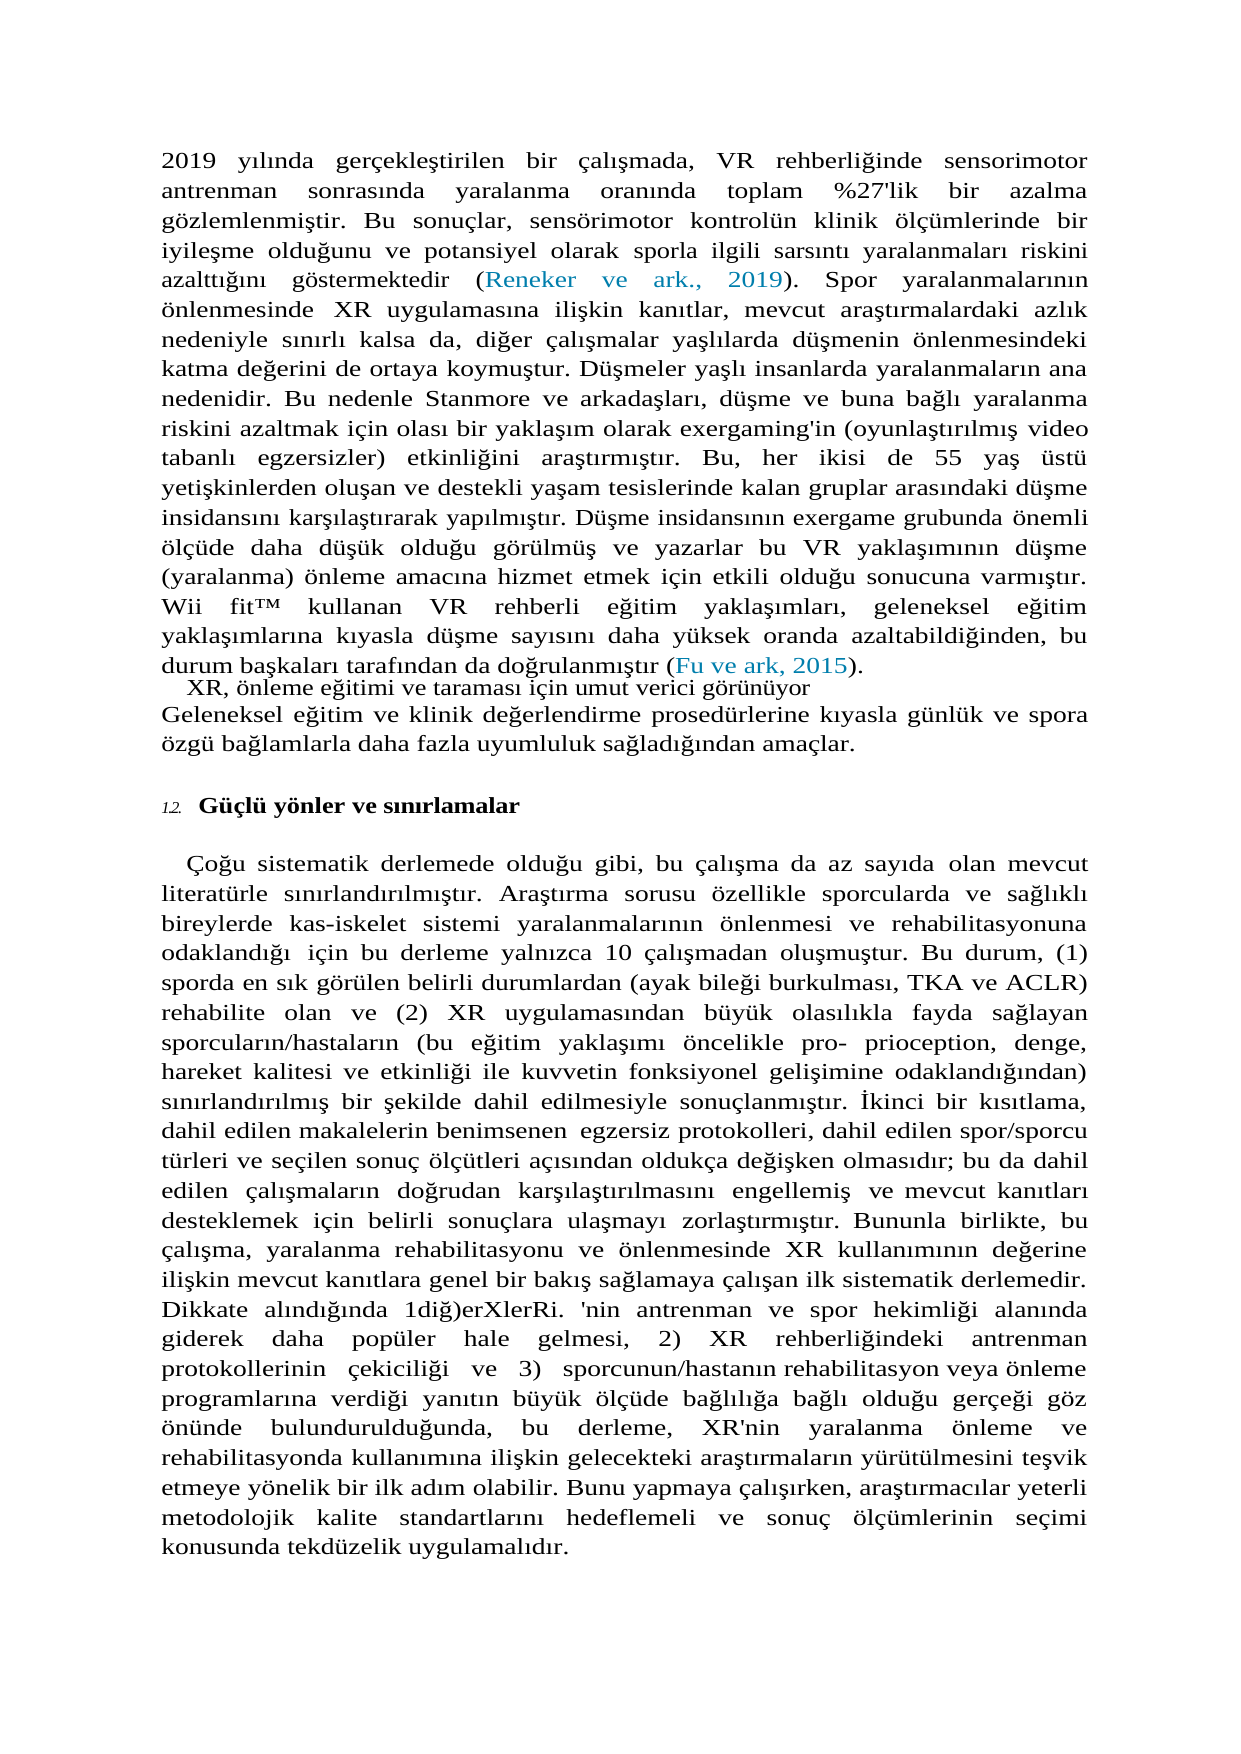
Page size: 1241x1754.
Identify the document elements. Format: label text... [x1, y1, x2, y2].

text XR, önleme eğitimi ve taraması için umut verici görünüyor [186, 682, 1093, 698]
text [161, 148, 1089, 679]
list Güçlü yönler ve sınırlamalar [161, 792, 1093, 819]
text Çoğu sistematik derlemede olduğu gibi, bu çalışma da az sayıda olan mevcut literatürle sınırlandırılmıştır. Araştırma sorusu özellikle sporcularda ve sağlıklı bireylerde kas-iskelet sistemi yaralanmalarının önlenmesi ve rehabilitasyonuna odaklandığı için bu derleme yalnızca 10 çalışmadan oluşmuştur. Bu durum, (1) sporda en sık görülen belirli durumlardan (ayak bileği burkulması, TKA ve ACLR) rehabilite olan ve (2) XR uygulamasından büyük olasılıkla fayda sağlayan sporcuların/hastaların (bu eğitim yaklaşımı öncelikle pro- prioception, denge, hareket kalitesi ve etkinliği ile kuvvetin fonksiyonel gelişimine odaklandığından) sınırlandırılmış bir şekilde dahil edilmesiyle sonuçlanmıştır. İkinci bir kısıtlama, dahil edilen makalelerin benimsenen egzersiz protokolleri, dahil edilen spor/sporcu türleri ve seçilen sonuç ölçütleri açısından oldukça değişken olmasıdır; bu da dahil edilen çalışmaların doğrudan karşılaştırılmasını engellemiş ve mevcut kanıtları desteklemek için belirli sonuçlara ulaşmayı zorlaştırmıştır. Bununla birlikte, bu çalışma, yaralanma rehabilitasyonu ve önlenmesinde XR kullanımının değerine ilişkin mevcut kanıtlara genel bir bakış sağlamaya çalışan ilk sistematik derlemedir. Dikkate alındığında 1diğ)erXlerRi. 'nin antrenman ve spor hekimliği alanında giderek daha popüler hale gelmesi, 2) XR rehberliğindeki antrenman protokollerinin çekiciliği ve 3) sporcunun/hastanın rehabilitasyon veya önleme programlarına verdiği yanıtın büyük ölçüde bağlılığa bağlı olduğu gerçeği göz önünde bulundurulduğunda, bu derleme, XR'nin yaralanma önleme ve rehabilitasyonda kullanımına ilişkin gelecekteki araştırmaların yürütülmesini teşvik etmeye yönelik bir ilk adım olabilir. Bunu yapmaya çalışırken, araştırmacılar yeterli metodolojik kalite standartlarını hedeflemeli ve sonuç ölçümlerinin seçimi konusunda tekdüzelik uygulamalıdır. [161, 850, 1088, 1559]
text Geleneksel eğitim ve klinik değerlendirme prosedürlerine kıyasla günlük ve spora özgü bağlamlarla daha fazla uyumluluk sağladığından amaçlar. [161, 701, 1088, 757]
